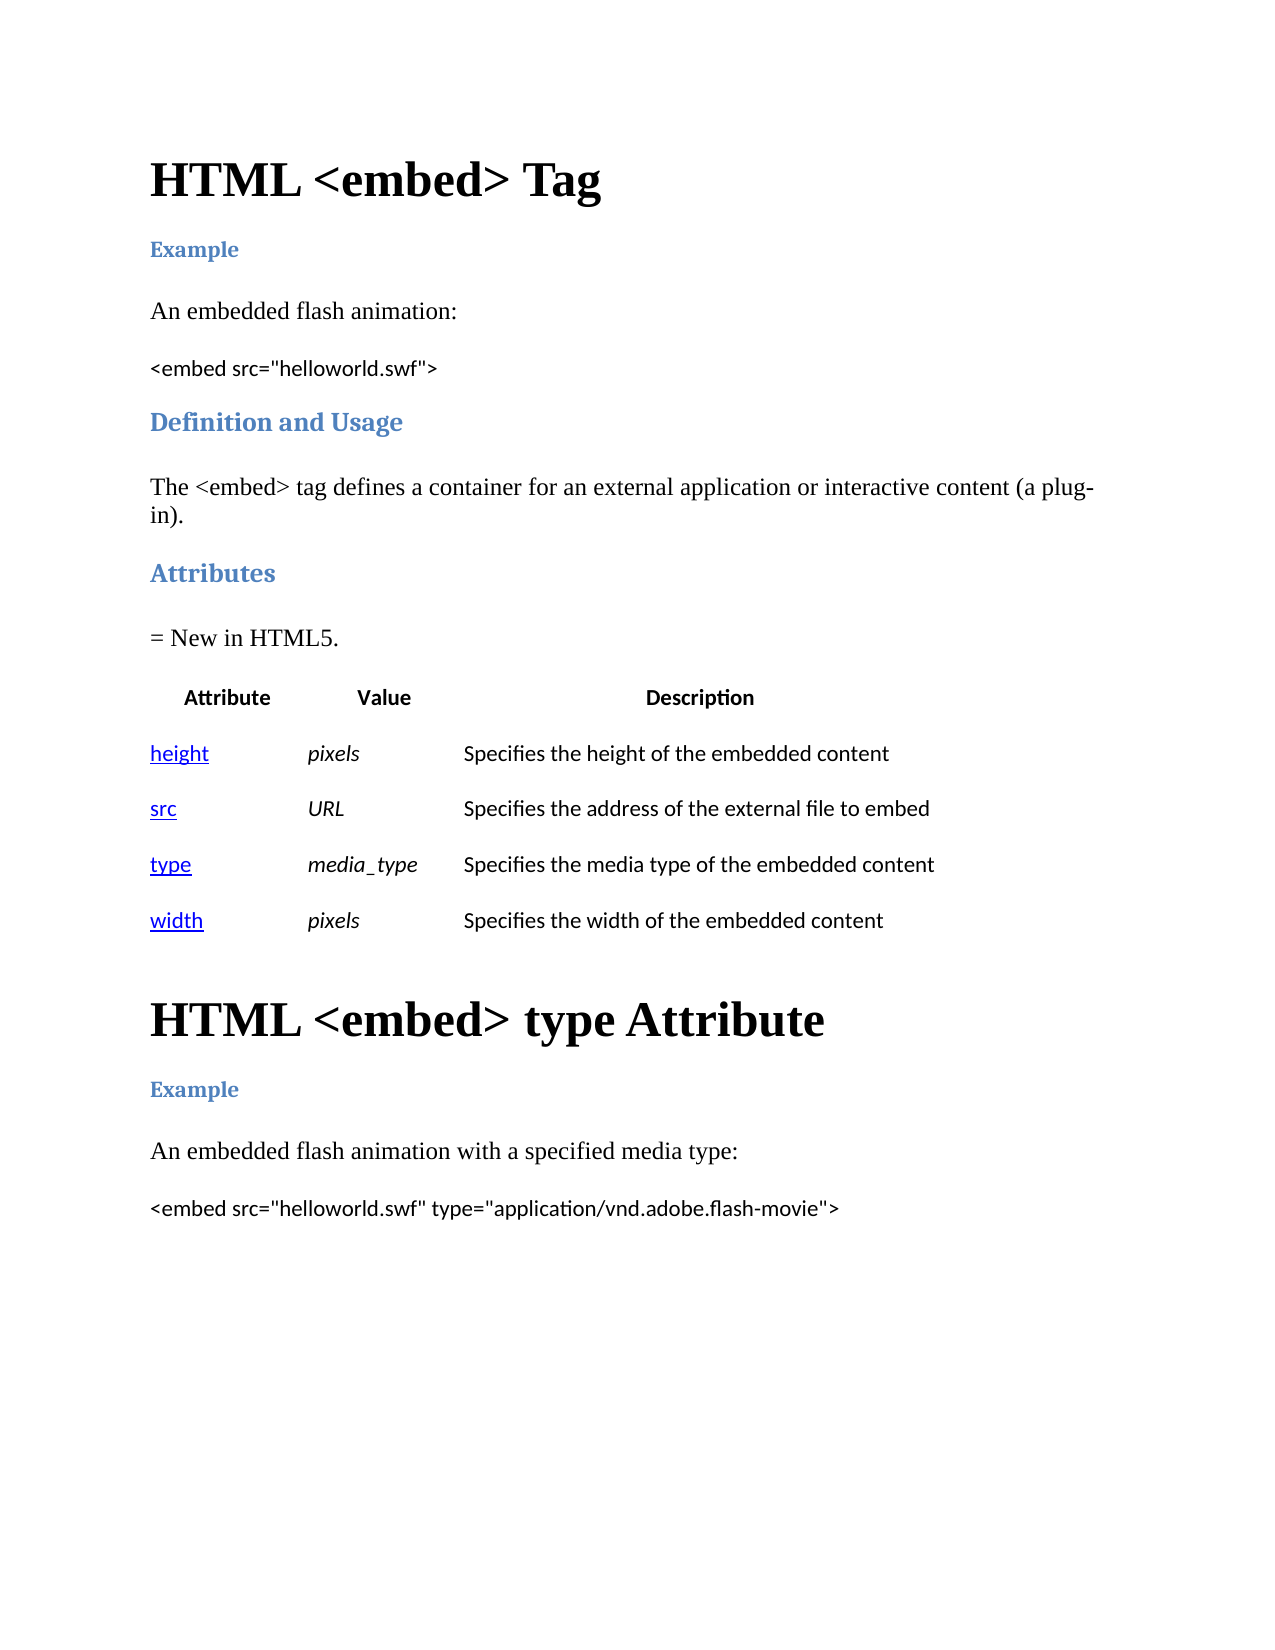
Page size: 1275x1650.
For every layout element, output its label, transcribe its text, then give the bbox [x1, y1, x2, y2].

subtitle Attributes [150, 558, 1125, 590]
table_header Description [462, 681, 938, 737]
table_cell height [149, 737, 306, 793]
table_cell Specifies the height of the embedded content [462, 737, 938, 793]
text An embedded flash animation: [150, 296, 1125, 325]
table_cell pixels [306, 905, 462, 961]
table_cell URL [306, 793, 462, 849]
table_cell src [149, 793, 306, 849]
text HTML <embed> Tag [150, 150, 1125, 207]
table_cell Specifies the media type of the embedded content [462, 849, 938, 905]
text <embed src="helloworld.swf"> [150, 354, 1125, 382]
table_header Attribute [149, 681, 306, 737]
table_cell Specifies the width of the embedded content [462, 905, 938, 961]
subtitle Definition and Usage [150, 407, 1125, 438]
subtitle Example [150, 1076, 1125, 1103]
table_header Value [306, 681, 462, 737]
table_cell Specifies the address of the external file to embed [462, 793, 938, 849]
text = New in HTML5. [150, 623, 1125, 652]
table_cell pixels [306, 737, 462, 793]
table_cell media_type [306, 849, 462, 905]
subtitle HTML <embed> type Attribute [150, 990, 1125, 1047]
text <embed src="helloworld.swf" type="application/vnd.adobe.flash-movie"> [150, 1194, 1125, 1222]
text An embedded flash animation with a specified media type: [150, 1136, 1125, 1164]
table_cell width [149, 905, 306, 961]
text The <embed> tag defines a container for an external application or interactive content (a plug-in). [150, 472, 1125, 529]
table_cell type [149, 849, 306, 905]
subtitle Example [150, 237, 1125, 263]
